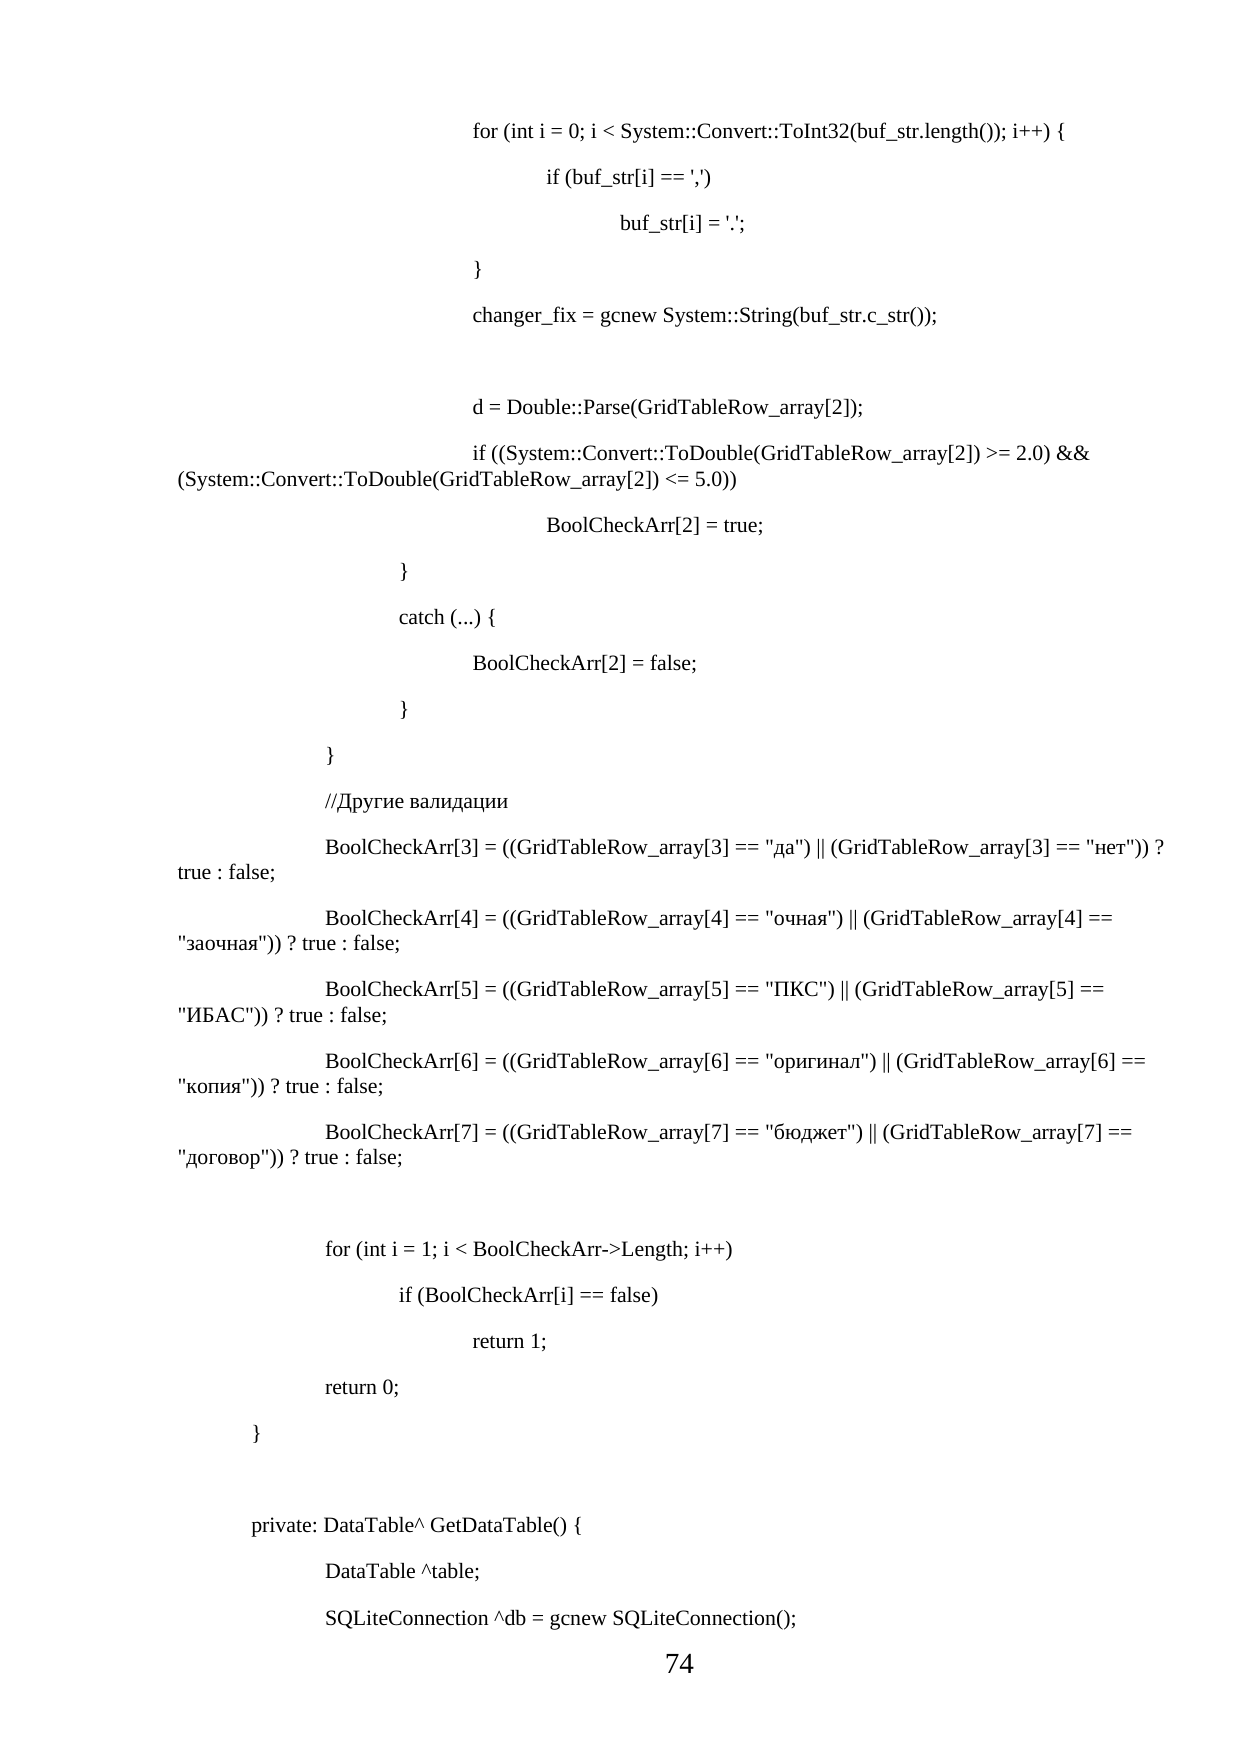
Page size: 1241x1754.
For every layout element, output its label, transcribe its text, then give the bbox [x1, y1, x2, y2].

text BoolCheckArr[6] = ((GridTableRow_array[6] == "оригинал") || (GridTableRow_array[6] == "копия")) ? true : false; [177, 1048, 1181, 1098]
text private: DataTable^ GetDataTable() { [177, 1512, 1181, 1538]
text } [177, 256, 1181, 281]
text for (int i = 0; i < System::Convert::ToInt32(buf_str.length()); i++) { [177, 118, 1181, 143]
text return 1; [177, 1328, 1181, 1353]
text changer_fix = gcnew System::String(buf_str.c_str()); [177, 302, 1181, 327]
text DataTable ^table; [177, 1558, 1181, 1584]
text BoolCheckArr[7] = ((GridTableRow_array[7] == "бюджет") || (GridTableRow_array[7] == "договор")) ? true : false; [177, 1119, 1181, 1169]
text if (buf_str[i] == ',') [177, 164, 1181, 189]
text } [177, 742, 1181, 767]
text BoolCheckArr[3] = ((GridTableRow_array[3] == "да") || (GridTableRow_array[3] == "нет")) ? true : false; [177, 834, 1181, 884]
text //Другие валидации [177, 788, 1181, 813]
text BoolCheckArr[2] = true; [177, 512, 1181, 537]
text buf_str[i] = '.'; [177, 210, 1181, 235]
text } [177, 1420, 1181, 1446]
text BoolCheckArr[2] = false; [177, 650, 1181, 675]
text SQLiteConnection ^db = gcnew SQLiteConnection(); [177, 1604, 1181, 1630]
text BoolCheckArr[5] = ((GridTableRow_array[5] == "ПКС") || (GridTableRow_array[5] == "ИБАС")) ? true : false; [177, 976, 1181, 1027]
text catch (...) { [177, 604, 1181, 629]
text BoolCheckArr[4] = ((GridTableRow_array[4] == "очная") || (GridTableRow_array[4] == "заочная")) ? true : false; [177, 905, 1181, 956]
text if ((System::Convert::ToDouble(GridTableRow_array[2]) >= 2.0) && (System::Convert::ToDouble(GridTableRow_array[2]) <= 5.0)) [177, 440, 1181, 491]
text return 0; [177, 1374, 1181, 1399]
text } [177, 558, 1181, 583]
text for (int i = 1; i < BoolCheckArr->Length; i++) [177, 1236, 1181, 1261]
text } [177, 696, 1181, 721]
text d = Double::Parse(GridTableRow_array[2]); [177, 394, 1181, 419]
text if (BoolCheckArr[i] == false) [177, 1282, 1181, 1307]
